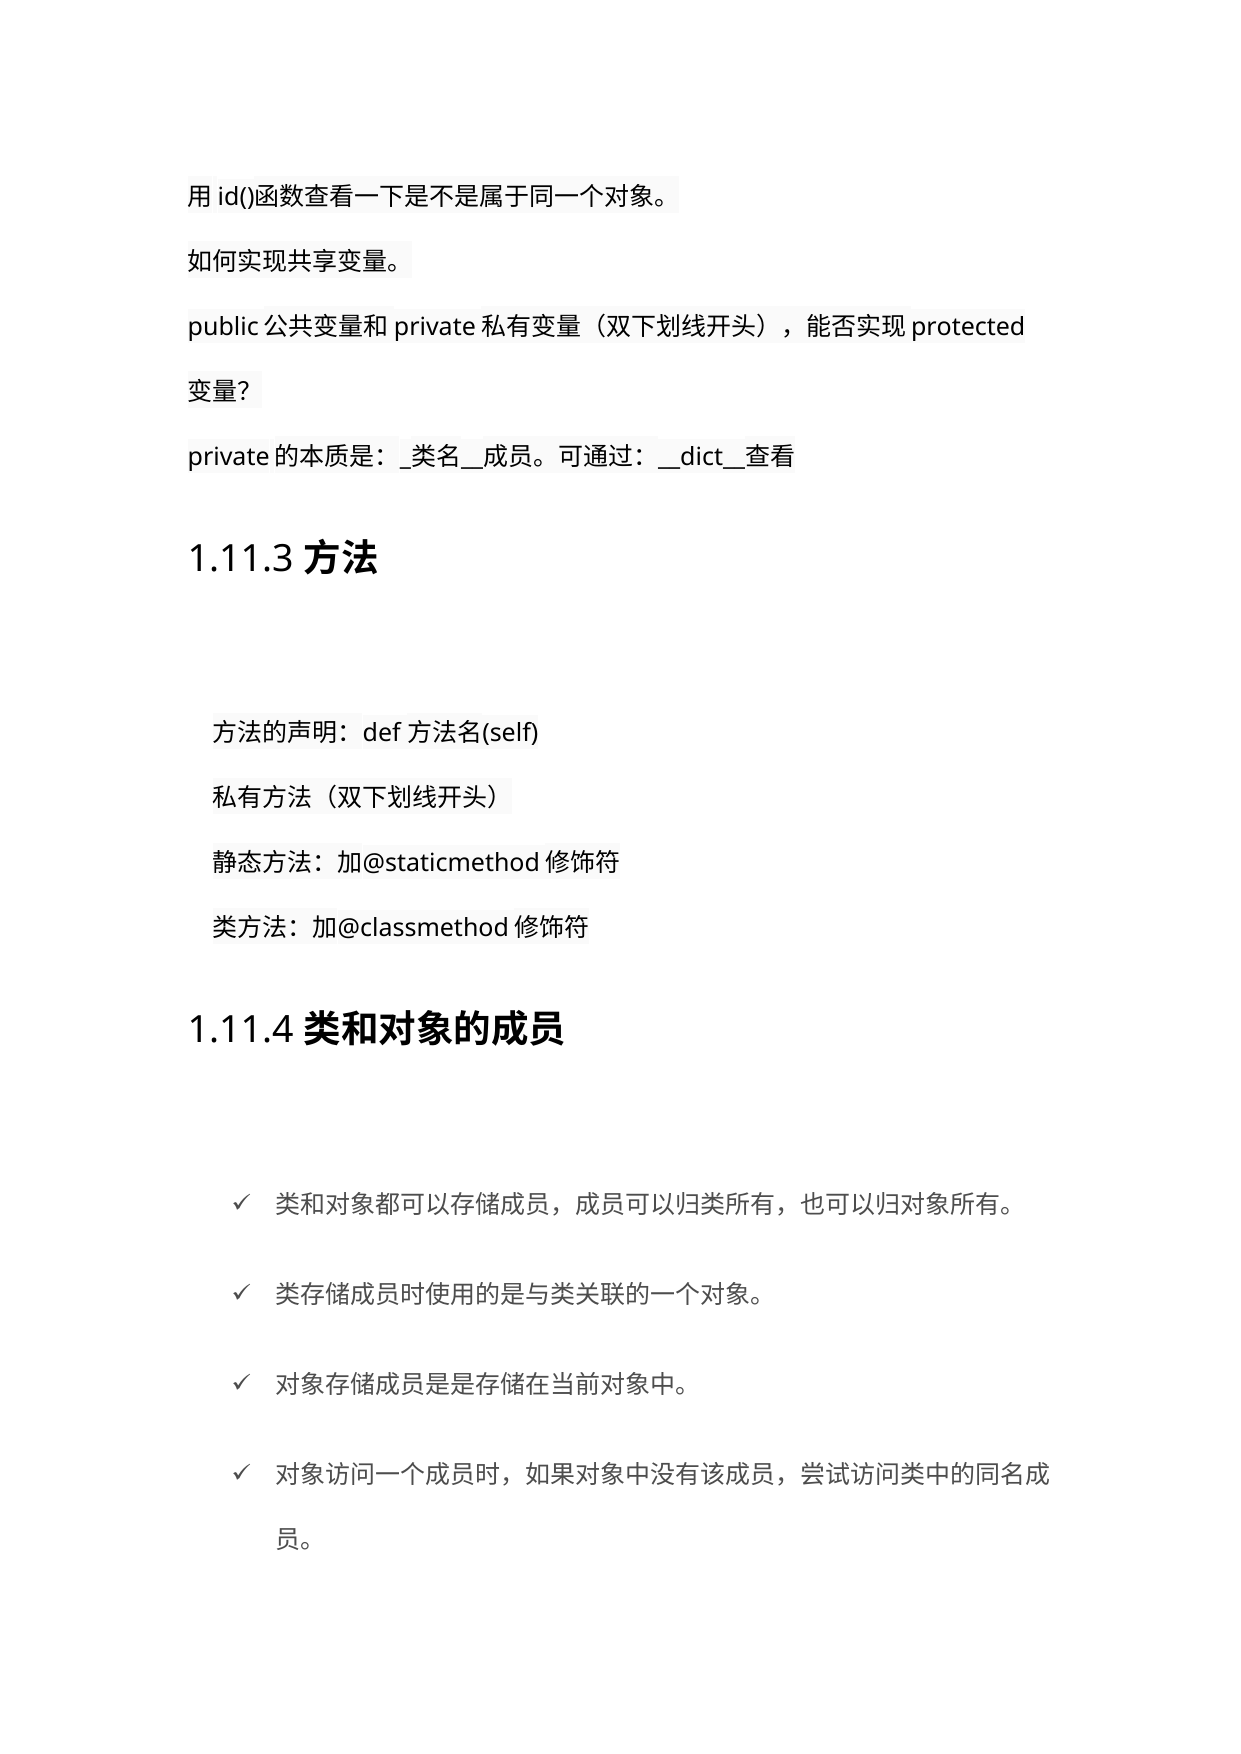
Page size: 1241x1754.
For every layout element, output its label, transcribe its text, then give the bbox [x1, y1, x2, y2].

list 类和对象都可以存储成员，成员可以归类所有，也可以归对象所有。 [231, 1170, 1053, 1235]
text 静态方法：加@staticmethod修饰符 [212, 828, 1053, 893]
list 对象存储成员是是存储在当前对象中。 [231, 1350, 1053, 1415]
text private的本质是：_类名__成员。可通过：__dict__查看 [187, 422, 1053, 487]
text 类方法：加@classmethod修饰符 [212, 893, 1053, 958]
subtitle 类和对象的成员 [187, 994, 1053, 1059]
text 方法的声明：def 方法名(self) [212, 698, 1053, 763]
subtitle 方法 [187, 522, 1053, 587]
text 用id()函数查看一下是不是属于同一个对象。 [187, 162, 1053, 227]
list 对象访问一个成员时，如果对象中没有该成员，尝试访问类中的同名成员。 [231, 1440, 1053, 1570]
list 类存储成员时使用的是与类关联的一个对象。 [231, 1260, 1053, 1325]
text 如何实现共享变量。 [187, 227, 1053, 292]
text 私有方法（双下划线开头） [212, 763, 1053, 828]
text public公共变量和private私有变量（双下划线开头），能否实现protected变量？ [187, 292, 1053, 422]
